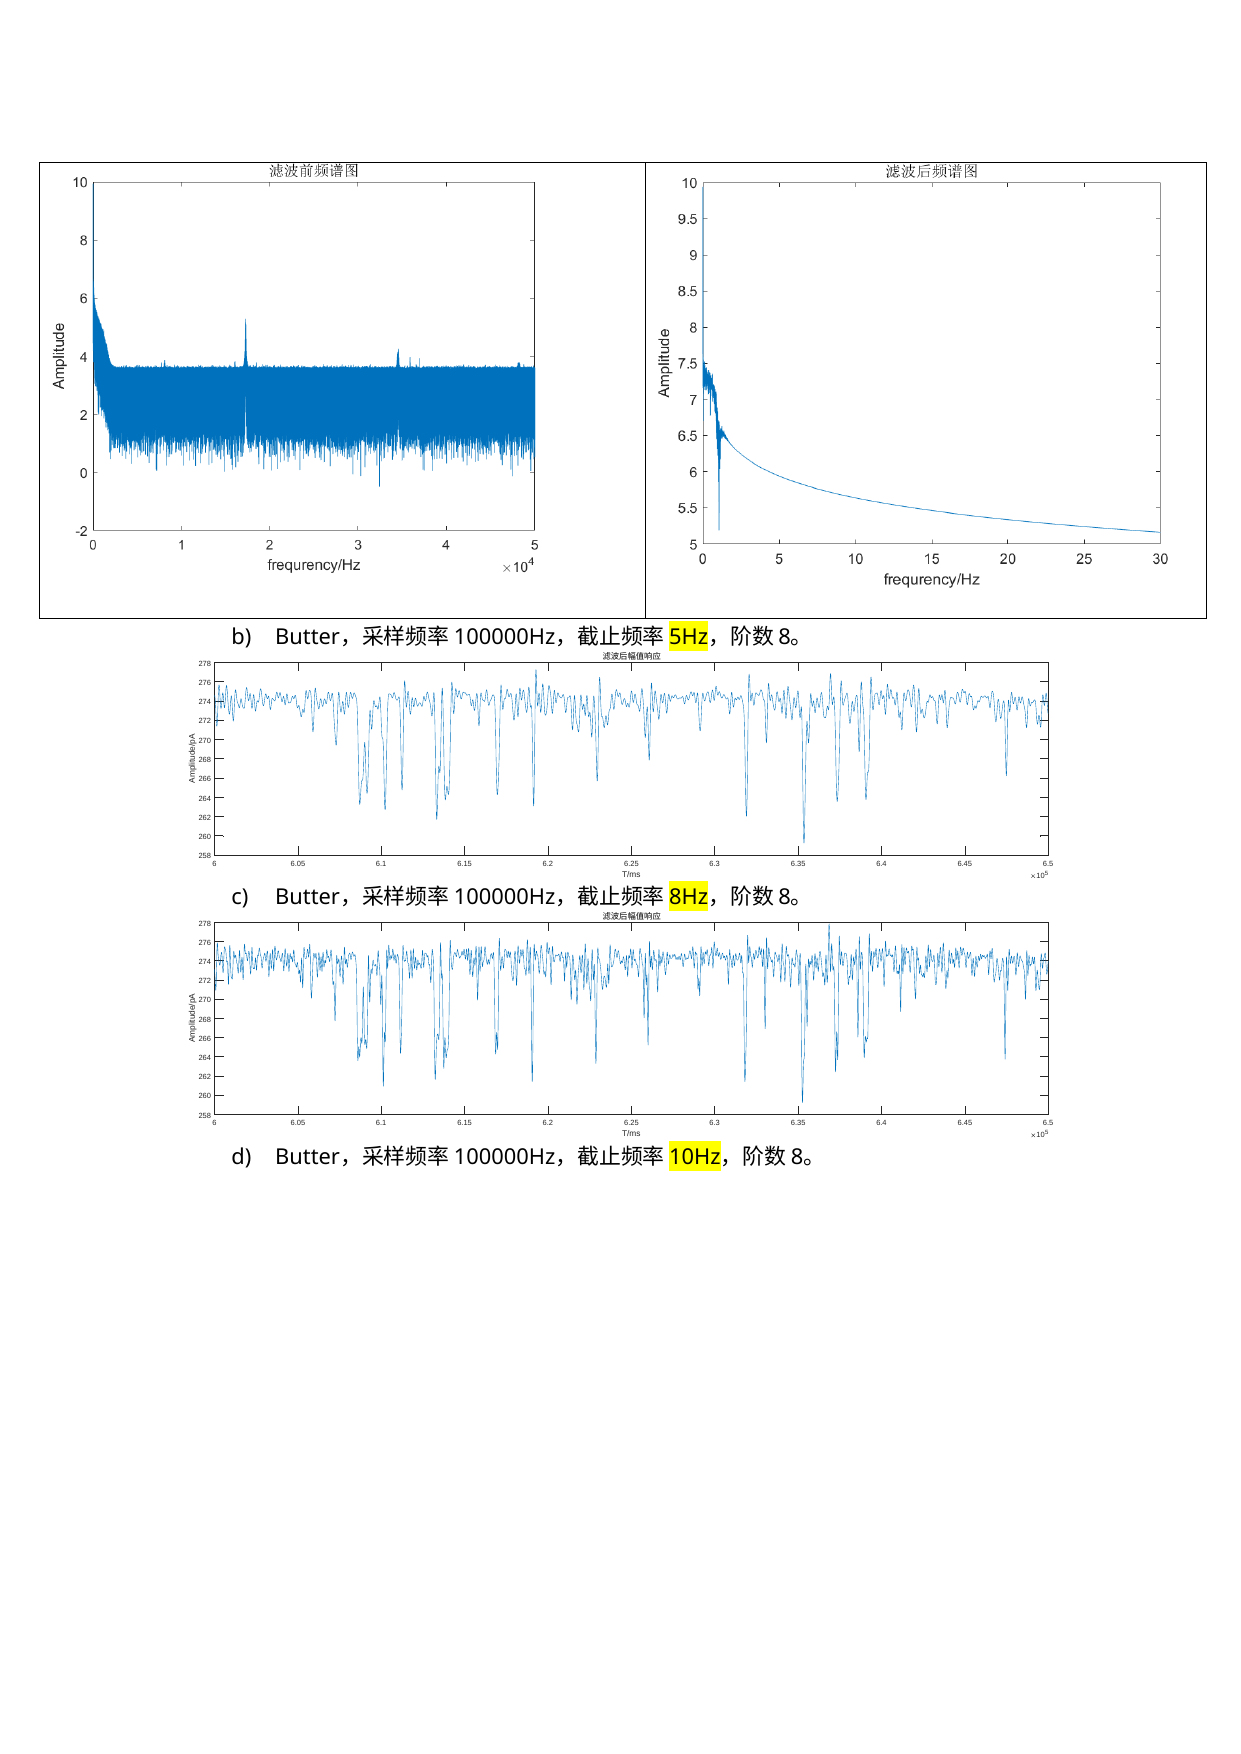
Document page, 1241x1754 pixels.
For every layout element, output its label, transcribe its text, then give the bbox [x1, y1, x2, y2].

table_header [40, 163, 645, 618]
table_header [646, 163, 1206, 618]
list Butter，采样频率100000Hz，截止频率8Hz，阶数8。 [231, 879, 1053, 911]
list Butter，采样频率100000Hz，截止频率10Hz，阶数8。 [231, 1139, 1053, 1172]
picture [656, 163, 1169, 589]
picture [51, 163, 539, 574]
list Butter，采样频率100000Hz，截止频率5Hz，阶数8。 [231, 619, 1053, 651]
